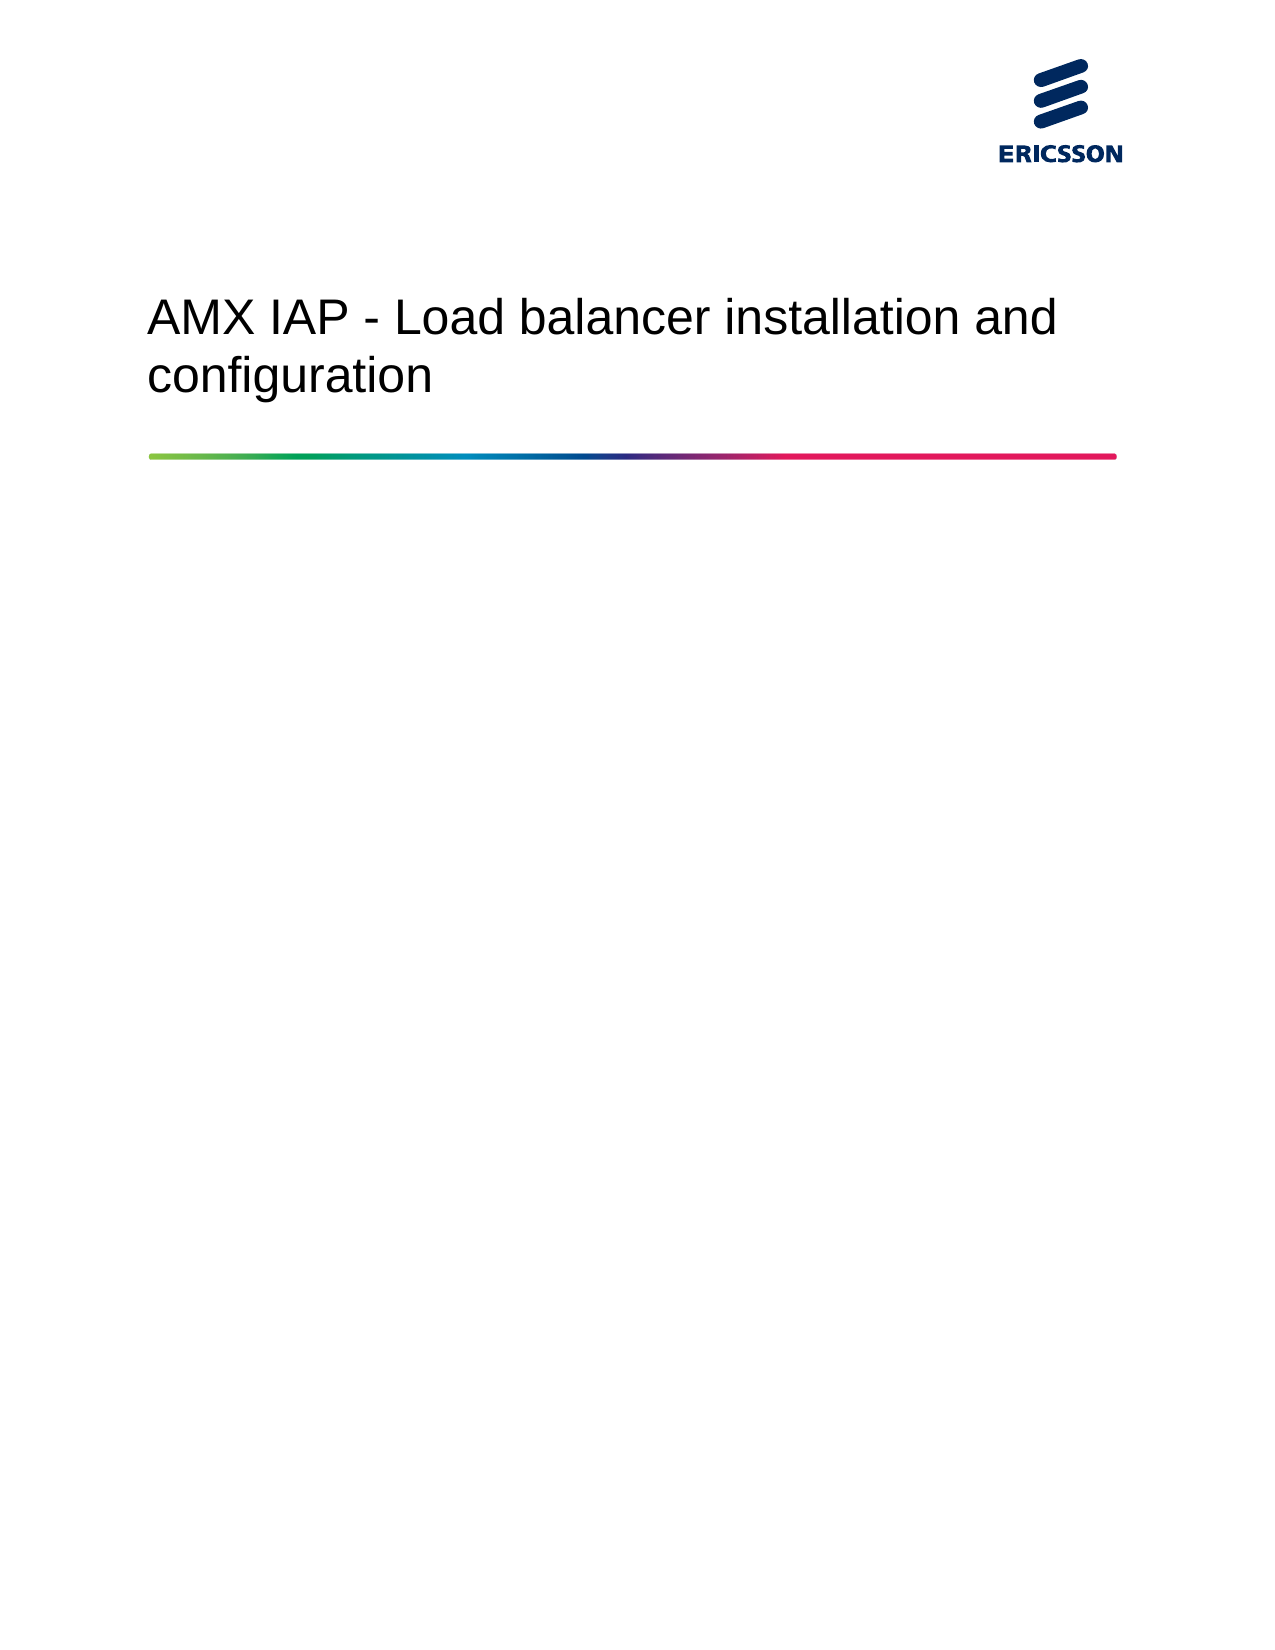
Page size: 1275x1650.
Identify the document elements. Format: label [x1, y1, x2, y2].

picture [530, 453, 1117, 460]
picture [148, 453, 442, 460]
